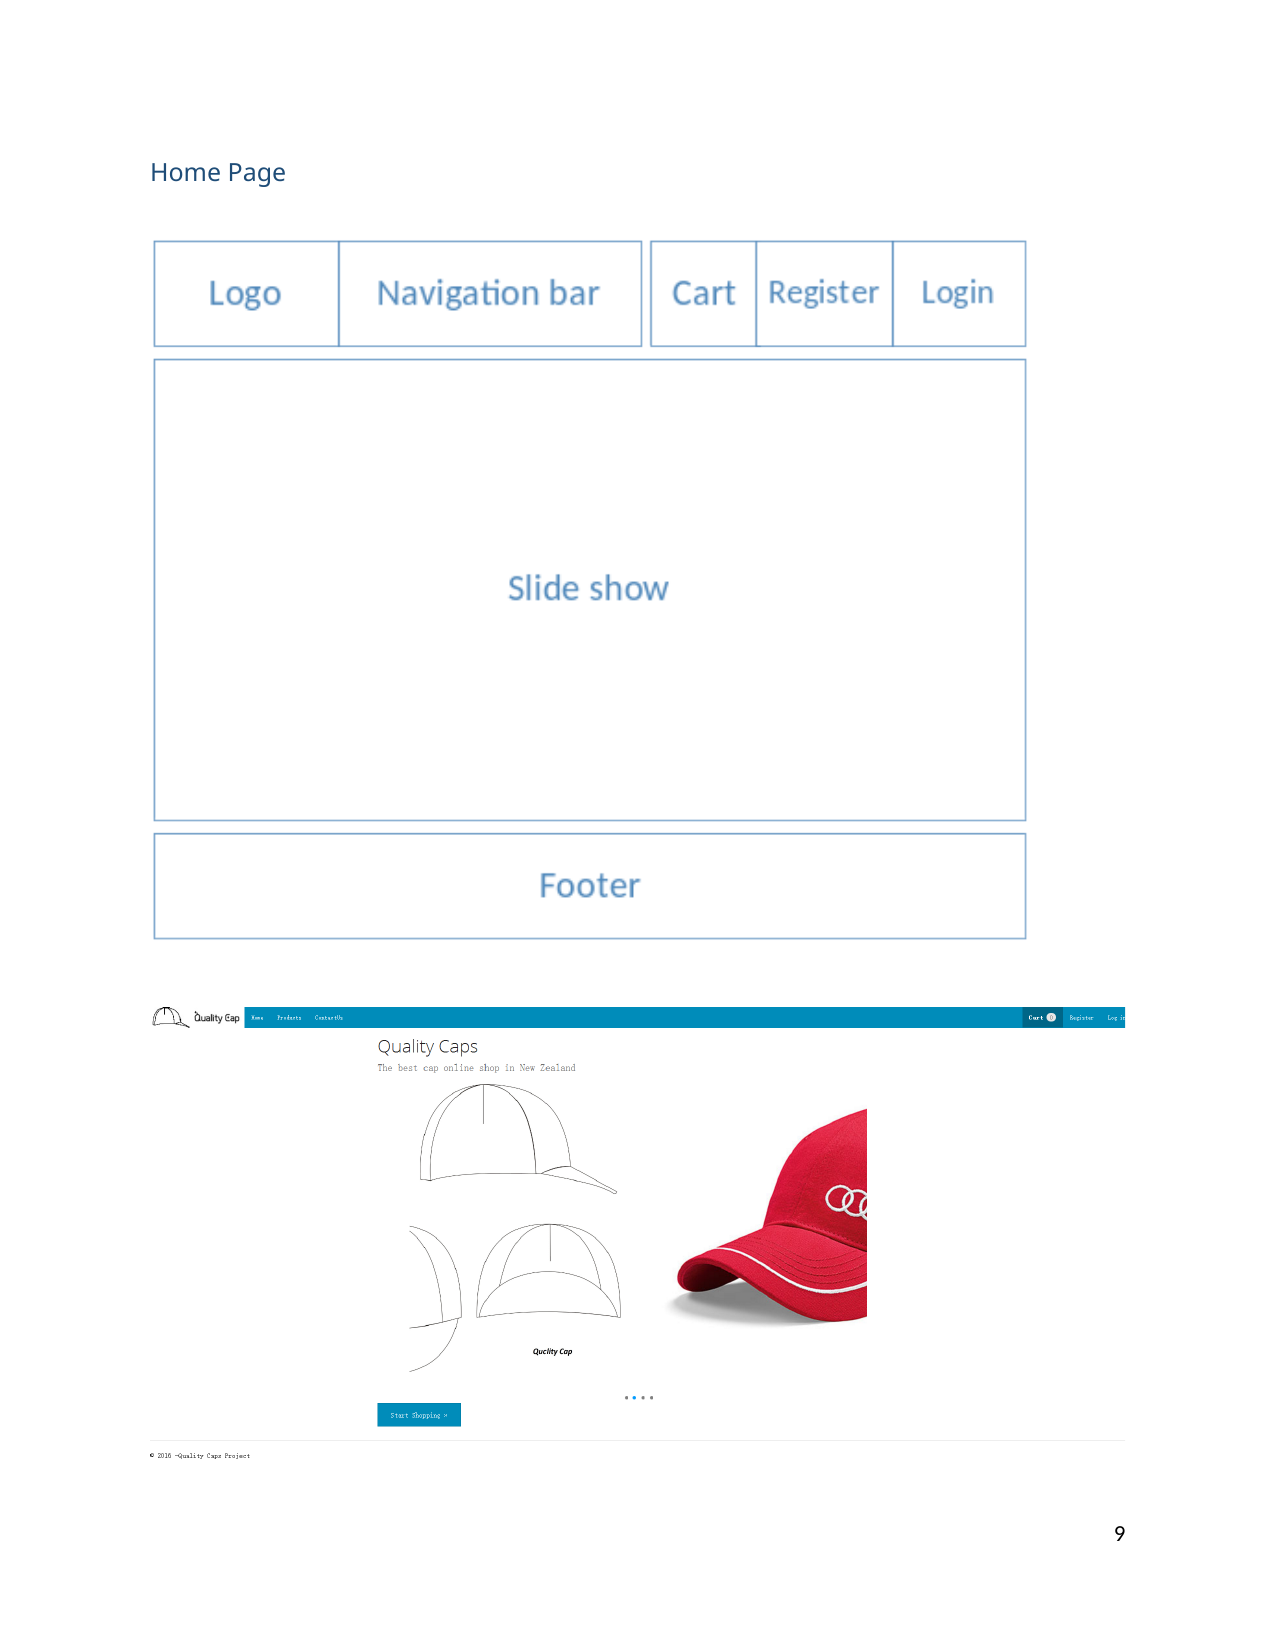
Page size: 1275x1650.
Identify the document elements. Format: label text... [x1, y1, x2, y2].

picture [150, 1007, 1125, 1470]
picture [1047, 1014, 1055, 1021]
subtitle Home Page [150, 154, 1125, 188]
